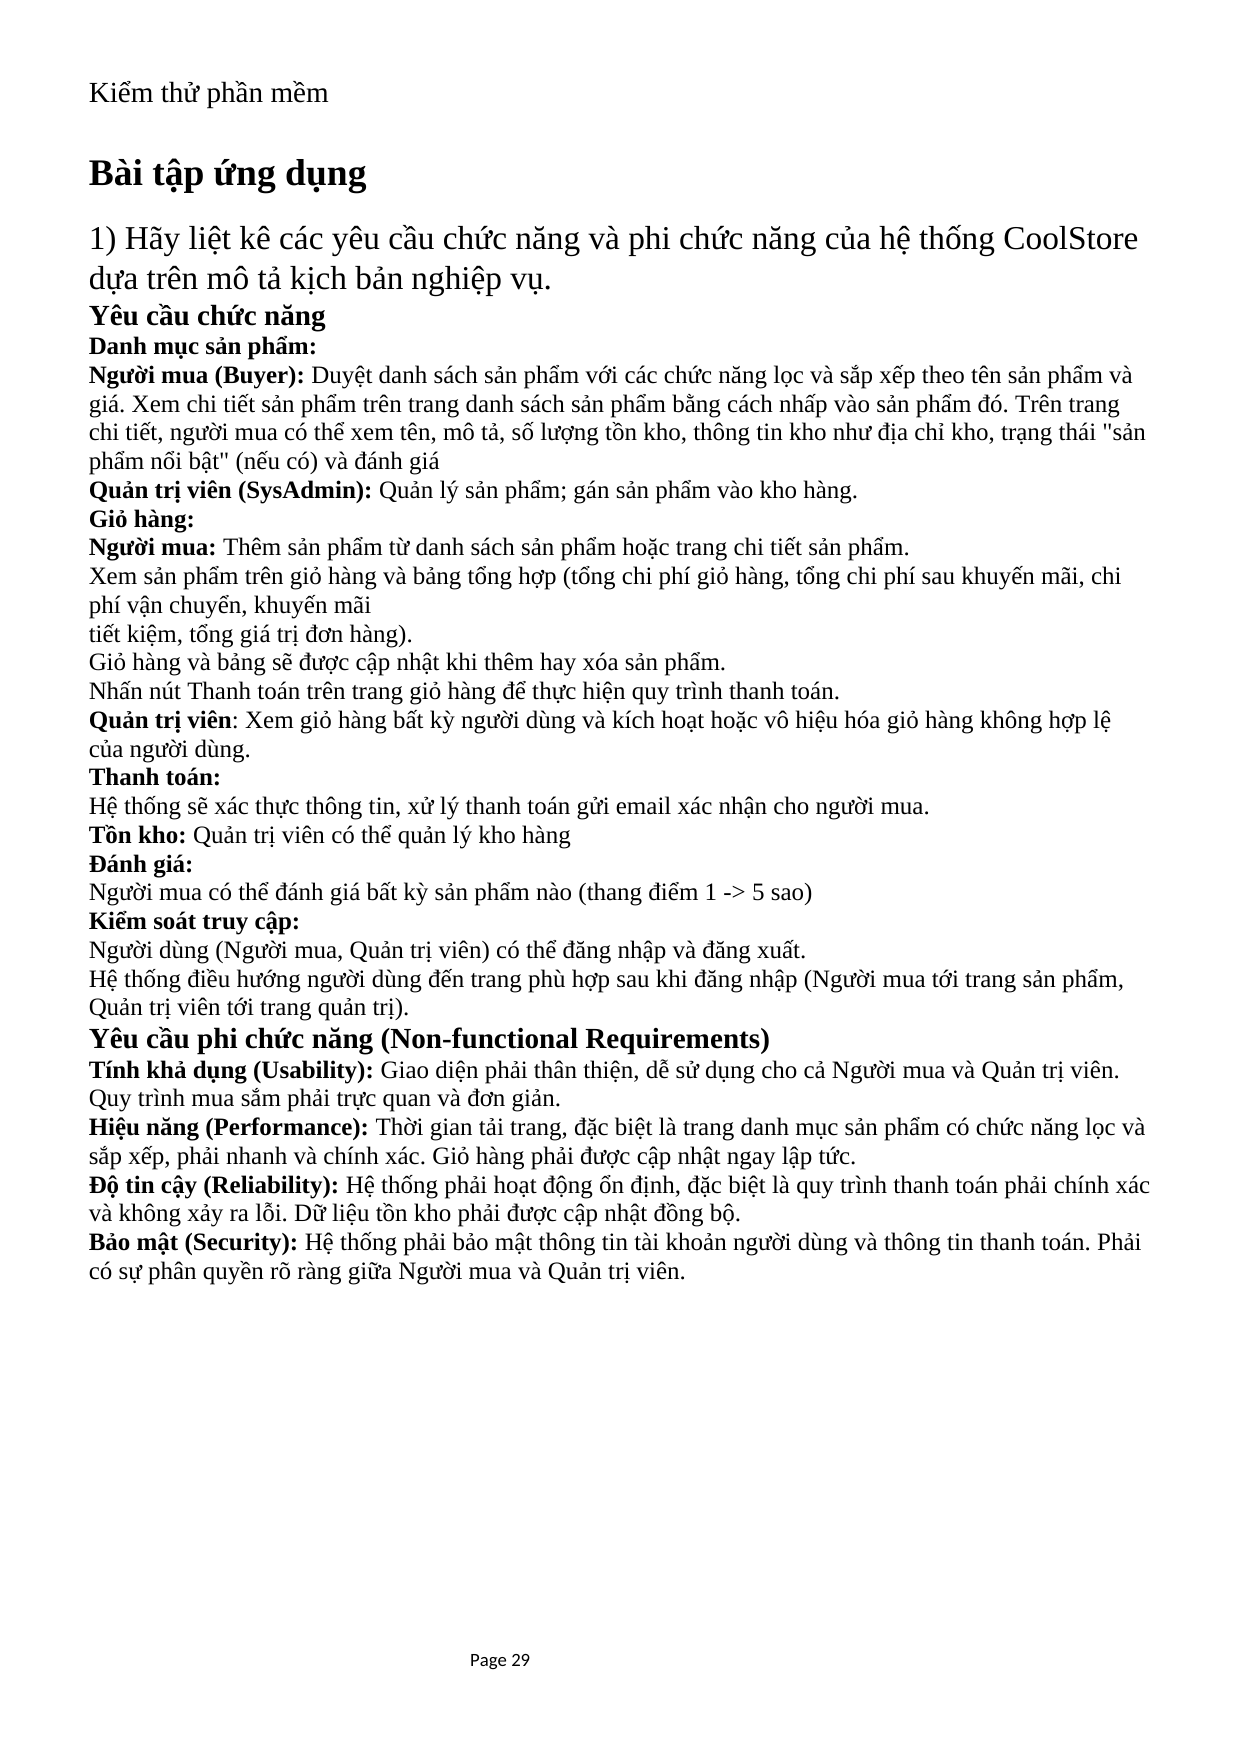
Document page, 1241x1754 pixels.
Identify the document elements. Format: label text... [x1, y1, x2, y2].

text Người mua: Thêm sản phẩm từ danh sách sản phẩm hoặc trang chi tiết sản phẩm. [88, 532, 1152, 561]
text Giỏ hàng và bảng sẽ được cập nhật khi thêm hay xóa sản phẩm. [88, 647, 1152, 676]
text Yêu cầu phi chức năng (Non-functional Requirements) [88, 1021, 1152, 1055]
text Giỏ hàng: [88, 504, 1152, 532]
text Nhấn nút Thanh toán trên trang giỏ hàng để thực hiện quy trình thanh toán. [88, 676, 1152, 705]
text Hệ thống sẽ xác thực thông tin, xử lý thanh toán gửi email xác nhận cho người mua. [88, 791, 1152, 820]
text Người mua có thể đánh giá bất kỳ sản phẩm nào (thang điểm 1 -> 5 sao) [88, 877, 1152, 906]
text Người dùng (Người mua, Quản trị viên) có thể đăng nhập và đăng xuất. [88, 935, 1152, 964]
text Tính khả dụng (Usability): Giao diện phải thân thiện, dễ sử dụng cho cả Người mua và Quản trị viên. Quy trình mua sắm phải trực quan và đơn giản. [88, 1055, 1152, 1112]
text Hệ thống điều hướng người dùng đến trang phù hợp sau khi đăng nhập (Người mua tới trang sản phẩm, Quản trị viên tới trang quản trị). [88, 964, 1152, 1021]
text 1) Hãy liệt kê các yêu cầu chức năng và phi chức năng của hệ thống CoolStore dựa trên mô tả kịch bản nghiệp vụ. [88, 193, 1152, 298]
text Tồn kho: Quản trị viên có thể quản lý kho hàng [88, 820, 1152, 849]
text Bài tập ứng dụng [88, 150, 1152, 193]
text Xem sản phẩm trên giỏ hàng và bảng tổng hợp (tổng chi phí giỏ hàng, tổng chi phí sau khuyến mãi, chi phí vận chuyển, khuyến mãi [88, 561, 1152, 619]
text Bảo mật (Security): Hệ thống phải bảo mật thông tin tài khoản người dùng và thông tin thanh toán. Phải có sự phân quyền rõ ràng giữa Người mua và Quản trị viên. [88, 1227, 1152, 1285]
text Đánh giá: [88, 849, 1152, 877]
text Yêu cầu chức năng [88, 298, 1152, 331]
text Kiểm soát truy cập: [88, 906, 1152, 935]
text Người mua (Buyer): Duyệt danh sách sản phẩm với các chức năng lọc và sắp xếp theo tên sản phẩm và giá. Xem chi tiết sản phẩm trên trang danh sách sản phẩm bằng cách nhấp vào sản phẩm đó. Trên trang chi tiết, người mua có thể xem tên, mô tả, số lượng tồn kho, thông tin kho như địa chỉ kho, trạng thái "sản phẩm nổi bật" (nếu có) và đánh giá [88, 360, 1152, 475]
text Độ tin cậy (Reliability): Hệ thống phải hoạt động ổn định, đặc biệt là quy trình thanh toán phải chính xác và không xảy ra lỗi. Dữ liệu tồn kho phải được cập nhật đồng bộ. [88, 1170, 1152, 1227]
text Quản trị viên: Xem giỏ hàng bất kỳ người dùng và kích hoạt hoặc vô hiệu hóa giỏ hàng không hợp lệ của người dùng. [88, 705, 1152, 762]
text Hiệu năng (Performance): Thời gian tải trang, đặc biệt là trang danh mục sản phẩm có chức năng lọc và sắp xếp, phải nhanh và chính xác. Giỏ hàng phải được cập nhật ngay lập tức. [88, 1112, 1152, 1170]
text tiết kiệm, tổng giá trị đơn hàng). [88, 619, 1152, 647]
text Danh mục sản phẩm: [88, 331, 1152, 360]
text Quản trị viên (SysAdmin): Quản lý sản phẩm; gán sản phẩm vào kho hàng. [88, 475, 1152, 504]
text Thanh toán: [88, 762, 1152, 791]
